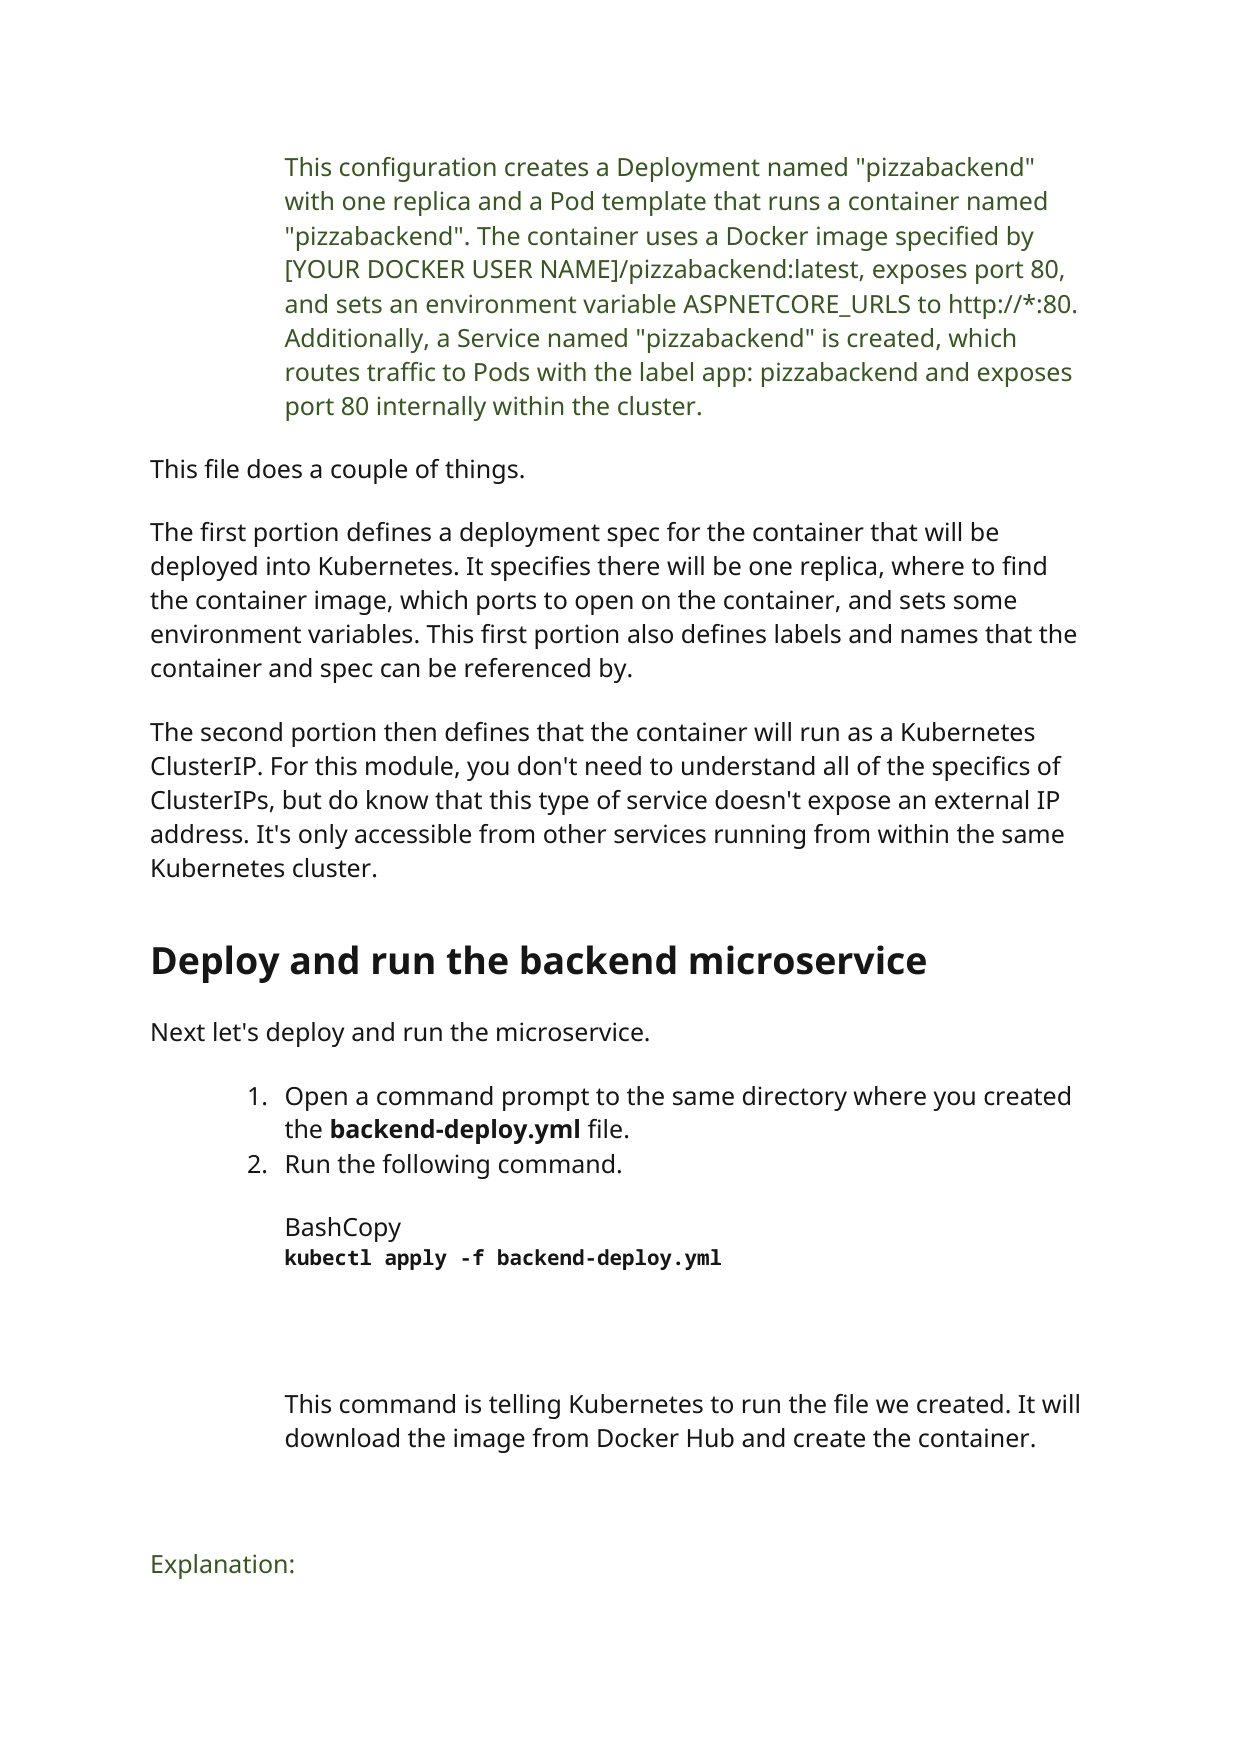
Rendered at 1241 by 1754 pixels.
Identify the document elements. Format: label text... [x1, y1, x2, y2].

text This file does a couple of things. [150, 452, 1090, 486]
list Open a command prompt to the same directory where you created the backend-deploy.yml file. [247, 1078, 1090, 1146]
list Run the following command. [247, 1146, 1090, 1180]
text The first portion defines a deployment spec for the container that will be deployed into Kubernetes. It specifies there will be one replica, where to find the container image, which ports to open on the container, and sets some environment variables. This first portion also defines labels and names that the container and spec can be referenced by. [150, 515, 1090, 685]
text The second portion then defines that the container will run as a Kubernetes ClusterIP. For this module, you don't need to understand all of the specifics of ClusterIPs, but do know that this type of service doesn't expose an external IP address. It's only accessible from other services running from within the same Kubernetes cluster. [150, 714, 1090, 885]
text BashCopy [284, 1209, 1090, 1243]
text This configuration creates a Deployment named "pizzabackend" with one replica and a Pod template that runs a container named "pizzabackend". The container uses a Docker image specified by [YOUR DOCKER USER NAME]/pizzabackend:latest, exposes port 80, and sets an environment variable ASPNETCORE_URLS to http://*:80. Additionally, a Service named "pizzabackend" is created, which routes traffic to Pods with the label app: pizzabackend and exposes port 80 internally within the cluster. [284, 150, 1090, 422]
text kubectl apply -f backend-deploy.yml [284, 1243, 1090, 1272]
text This command is telling Kubernetes to run the file we created. It will download the image from Docker Hub and create the container. [284, 1386, 1090, 1454]
text Next let's deploy and run the microservice. [150, 1015, 1090, 1049]
text Explanation: [150, 1547, 1090, 1581]
text Deploy and run the backend microservice [150, 935, 1090, 986]
